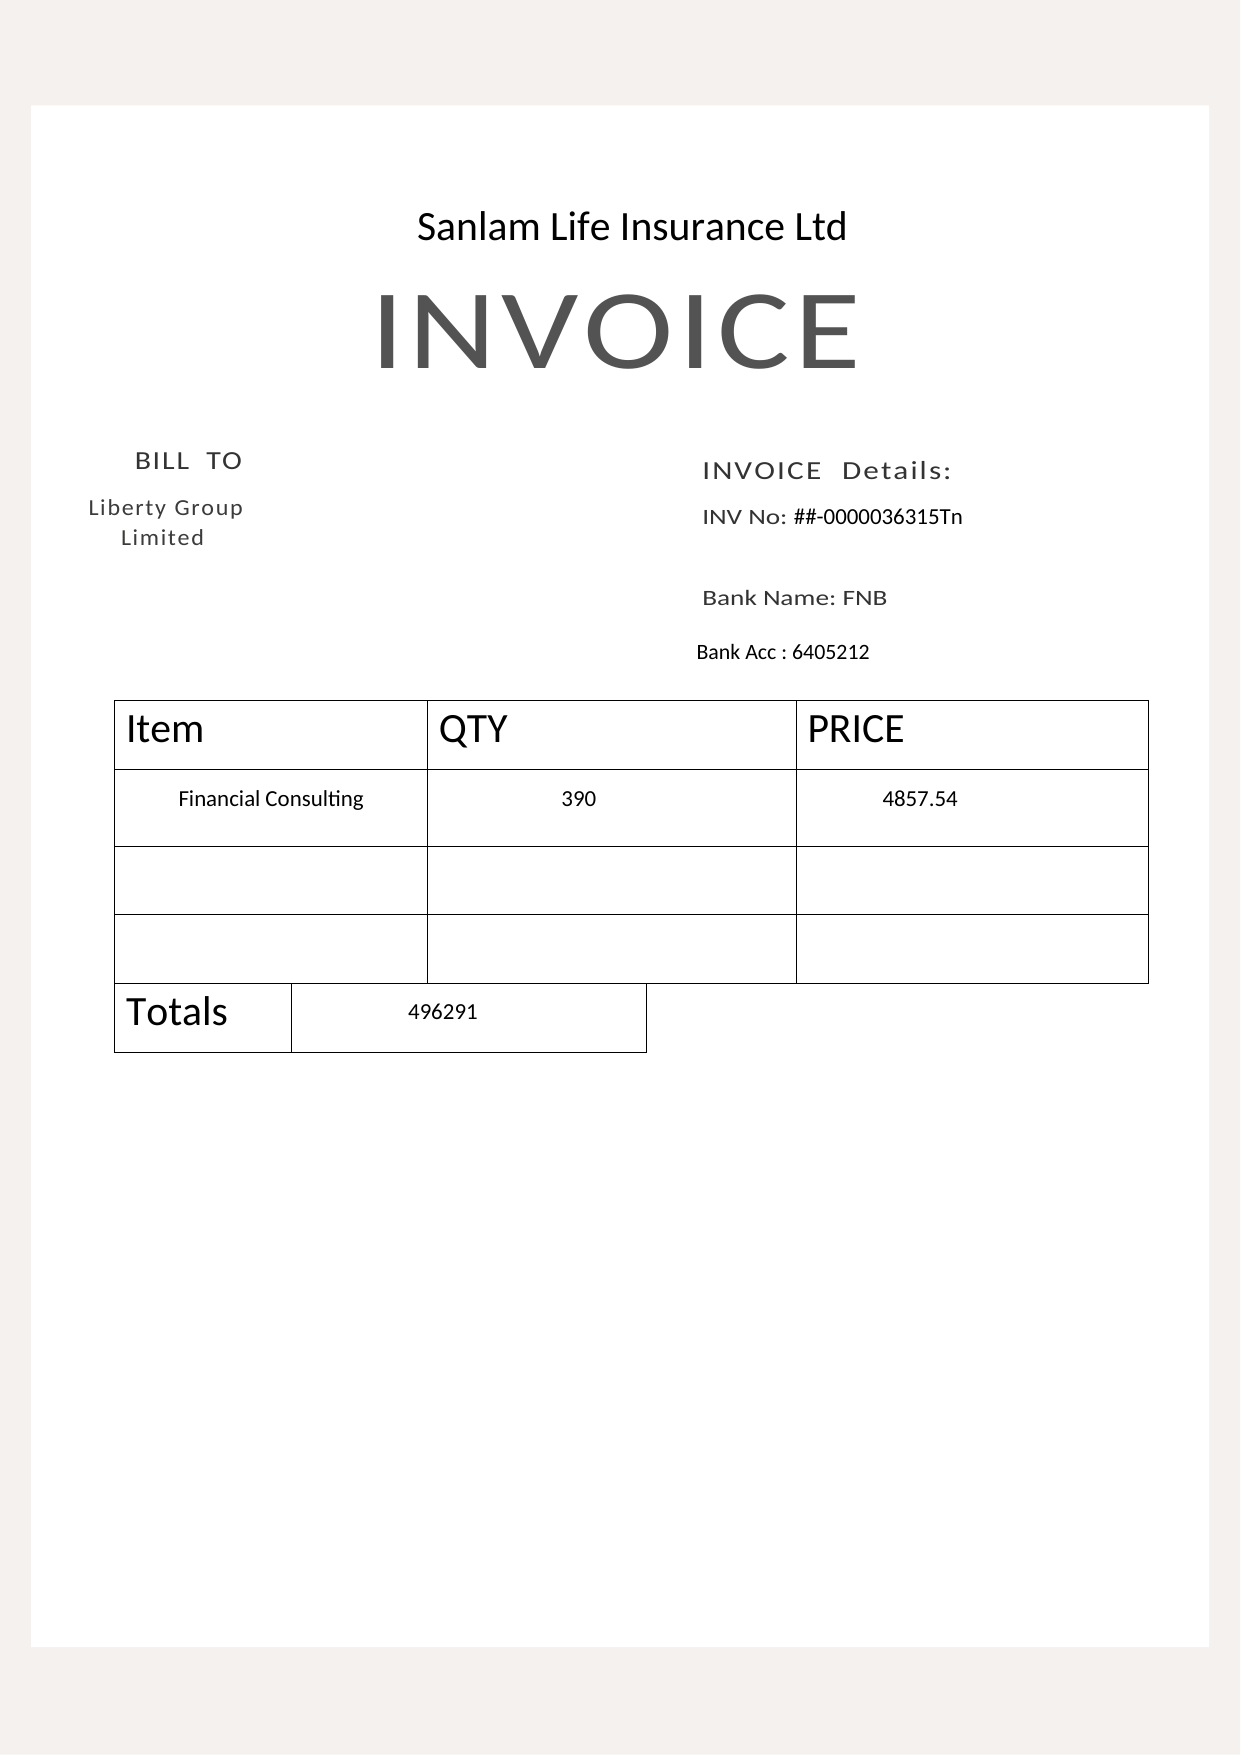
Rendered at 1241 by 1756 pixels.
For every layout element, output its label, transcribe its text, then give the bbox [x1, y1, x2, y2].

table_header Item [115, 701, 427, 769]
table_cell 390 [428, 770, 796, 846]
subtitle BILL TO [134, 444, 248, 476]
text Bank Acc : 6405212 [637, 638, 1188, 665]
text INV No: ##-0000036315Tn Bank Name: FNB [702, 502, 1188, 638]
table_cell [797, 847, 1148, 914]
subtitle INVOICE Details: [702, 454, 1188, 486]
table_header PRICE [797, 701, 1148, 769]
table_header QTY [428, 701, 796, 769]
table_cell Financial Consulting [115, 770, 427, 846]
table_cell 4857.54 [797, 770, 1148, 846]
title INVOICE [370, 258, 870, 397]
table_cell [428, 915, 796, 983]
text Liberty Group Limited [76, 491, 248, 551]
title Sanlam Life Insurance Ltd [370, 200, 870, 251]
table_cell [797, 915, 1148, 983]
table_cell Totals [115, 984, 291, 1052]
table_cell [115, 847, 427, 914]
table_cell [428, 847, 796, 914]
table_cell 496291 [292, 984, 646, 1052]
table_cell [115, 915, 427, 983]
